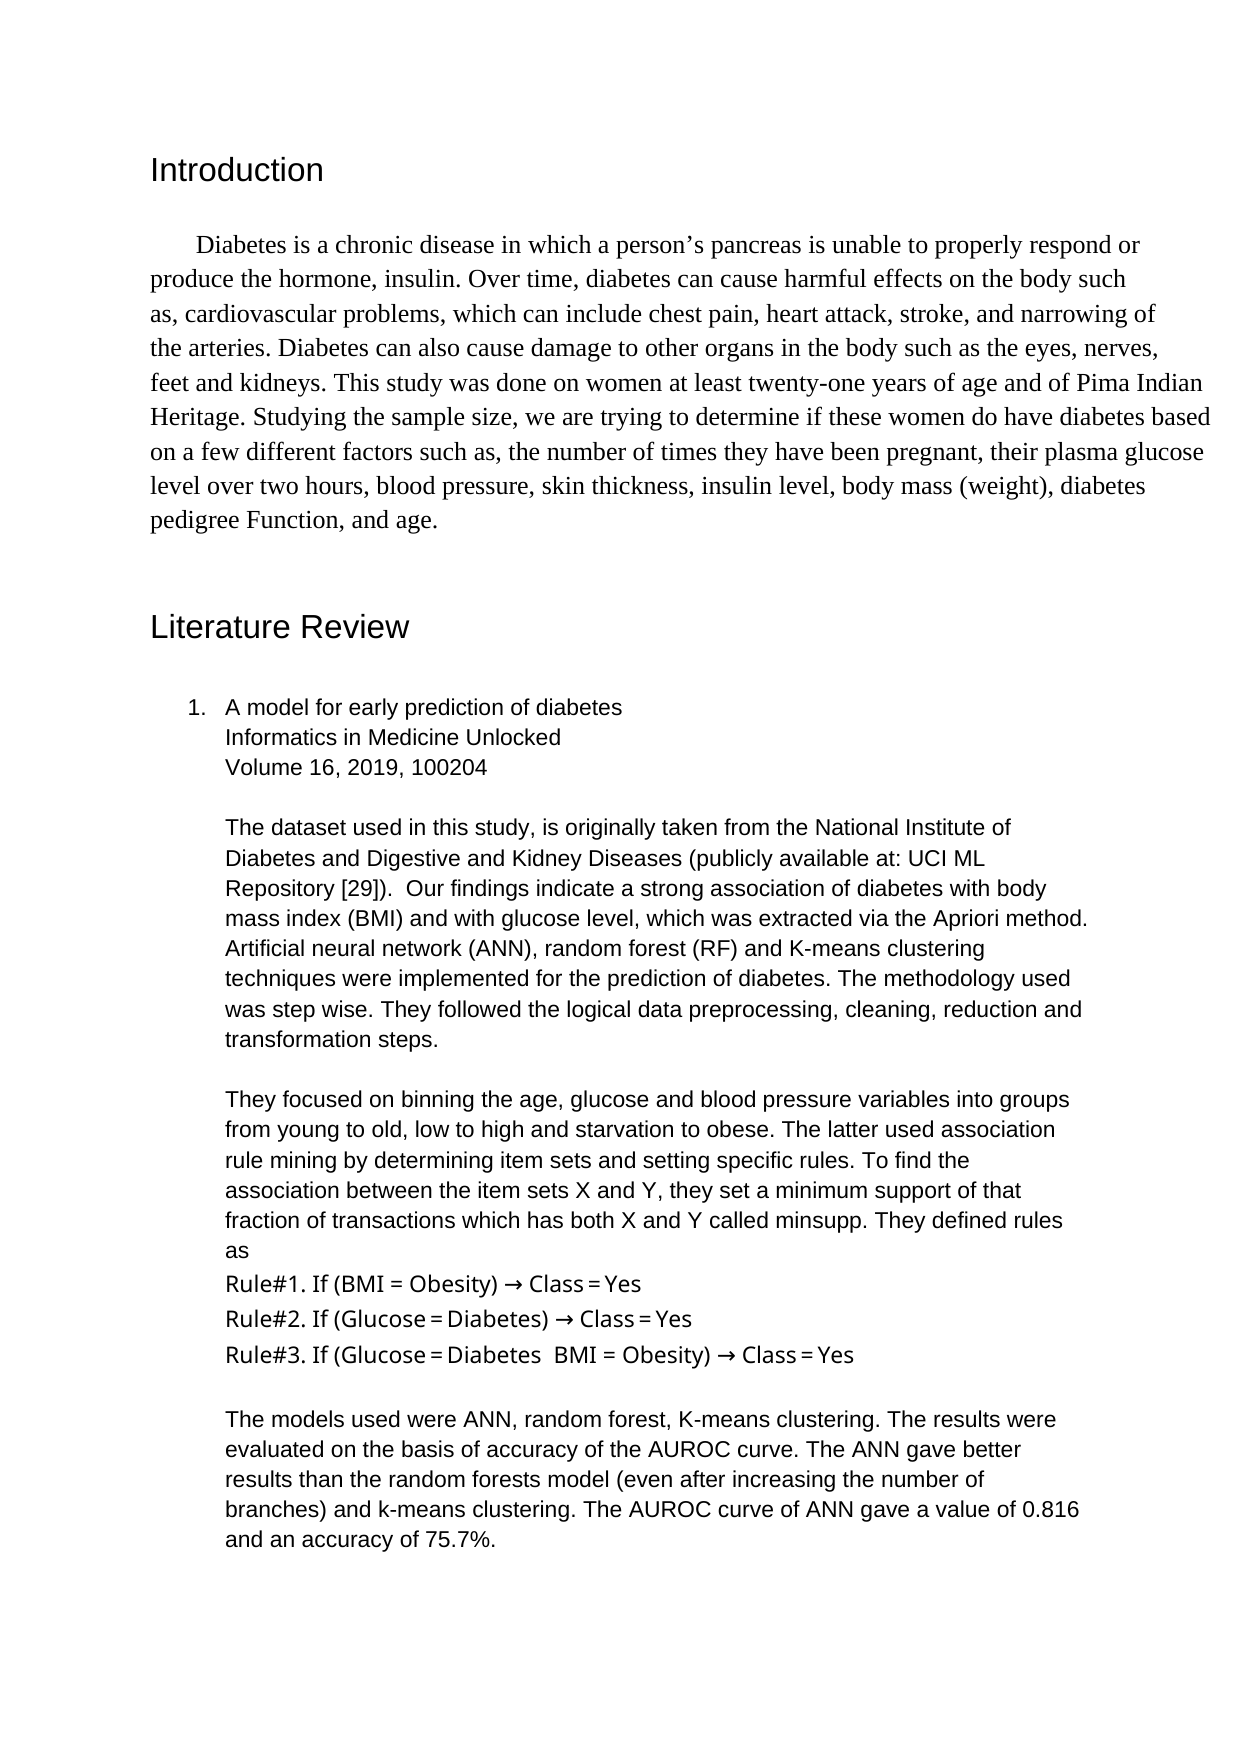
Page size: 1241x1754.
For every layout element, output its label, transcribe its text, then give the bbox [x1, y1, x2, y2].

text the arteries. Diabetes can also cause damage to other organs in the body such as the eyes, nerves, [150, 332, 1240, 362]
text Volume 16, 2019, 100204 [225, 754, 1090, 780]
text Rule#2. If (Glucose = Diabetes) → Class = Yes [225, 1303, 1090, 1335]
subtitle Literature Review [150, 607, 1090, 645]
list A model for early prediction of diabetes [187, 693, 1090, 720]
text on a few different factors such as, the number of times they have been pregnant, their plasma glucose [150, 436, 1240, 466]
text as, cardiovascular problems, which can include chest pain, heart attack, stroke, and narrowing of [150, 298, 1240, 328]
text level over two hours, blood pressure, skin thickness, insulin level, body mass (weight), diabetes [150, 470, 1240, 500]
text pedigree Function, and age. [150, 504, 1240, 534]
subtitle Introduction [150, 150, 1240, 188]
text The dataset used in this study, is originally taken from the National Institute of Diabetes and Digestive and Kidney Diseases (publicly available at: UCI ML Repository [29]). Our findings indicate a strong association of diabetes with body mass index (BMI) and with glucose level, which was extracted via the Apriori method. Artificial neural network (ANN), random forest (RF) and K-means clustering techniques were implemented for the prediction of diabetes. The methodology used was step wise. They followed the logical data preprocessing, cleaning, reduction and transformation steps. [225, 814, 1090, 1052]
text Diabetes is a chronic disease in which a person’s pancreas is unable to properly respond or [150, 229, 1240, 259]
text Rule#1. If (BMI = Obesity) → Class = Yes [225, 1267, 1090, 1299]
text Heritage. Studying the sample size, we are trying to determine if these women do have diabetes based [150, 401, 1240, 431]
text Informatics in Medicine Unlocked [225, 724, 1090, 750]
text The models used were ANN, random forest, K-means clustering. The results were evaluated on the basis of accuracy of the AUROC curve. The ANN gave better results than the random forests model (even after increasing the number of branches) and k-means clustering. The AUROC curve of ANN gave a value of 0.816 and an accuracy of 75.7%. [225, 1406, 1090, 1553]
text Rule#3. If (Glucose = Diabetes BMI = Obesity) → Class = Yes [225, 1339, 1090, 1371]
text They focused on binning the age, glucose and blood pressure variables into groups from young to old, low to high and starvation to obese. The latter used association rule mining by determining item sets and setting specific rules. To find the association between the item sets X and Y, they set a minimum support of that fraction of transactions which has both X and Y called minsupp. They defined rules as [225, 1086, 1090, 1264]
text feet and kidneys. This study was done on women at least twenty-one years of age and of Pima Indian [150, 367, 1240, 397]
text produce the hormone, insulin. Over time, diabetes can cause harmful effects on the body such [150, 263, 1240, 293]
